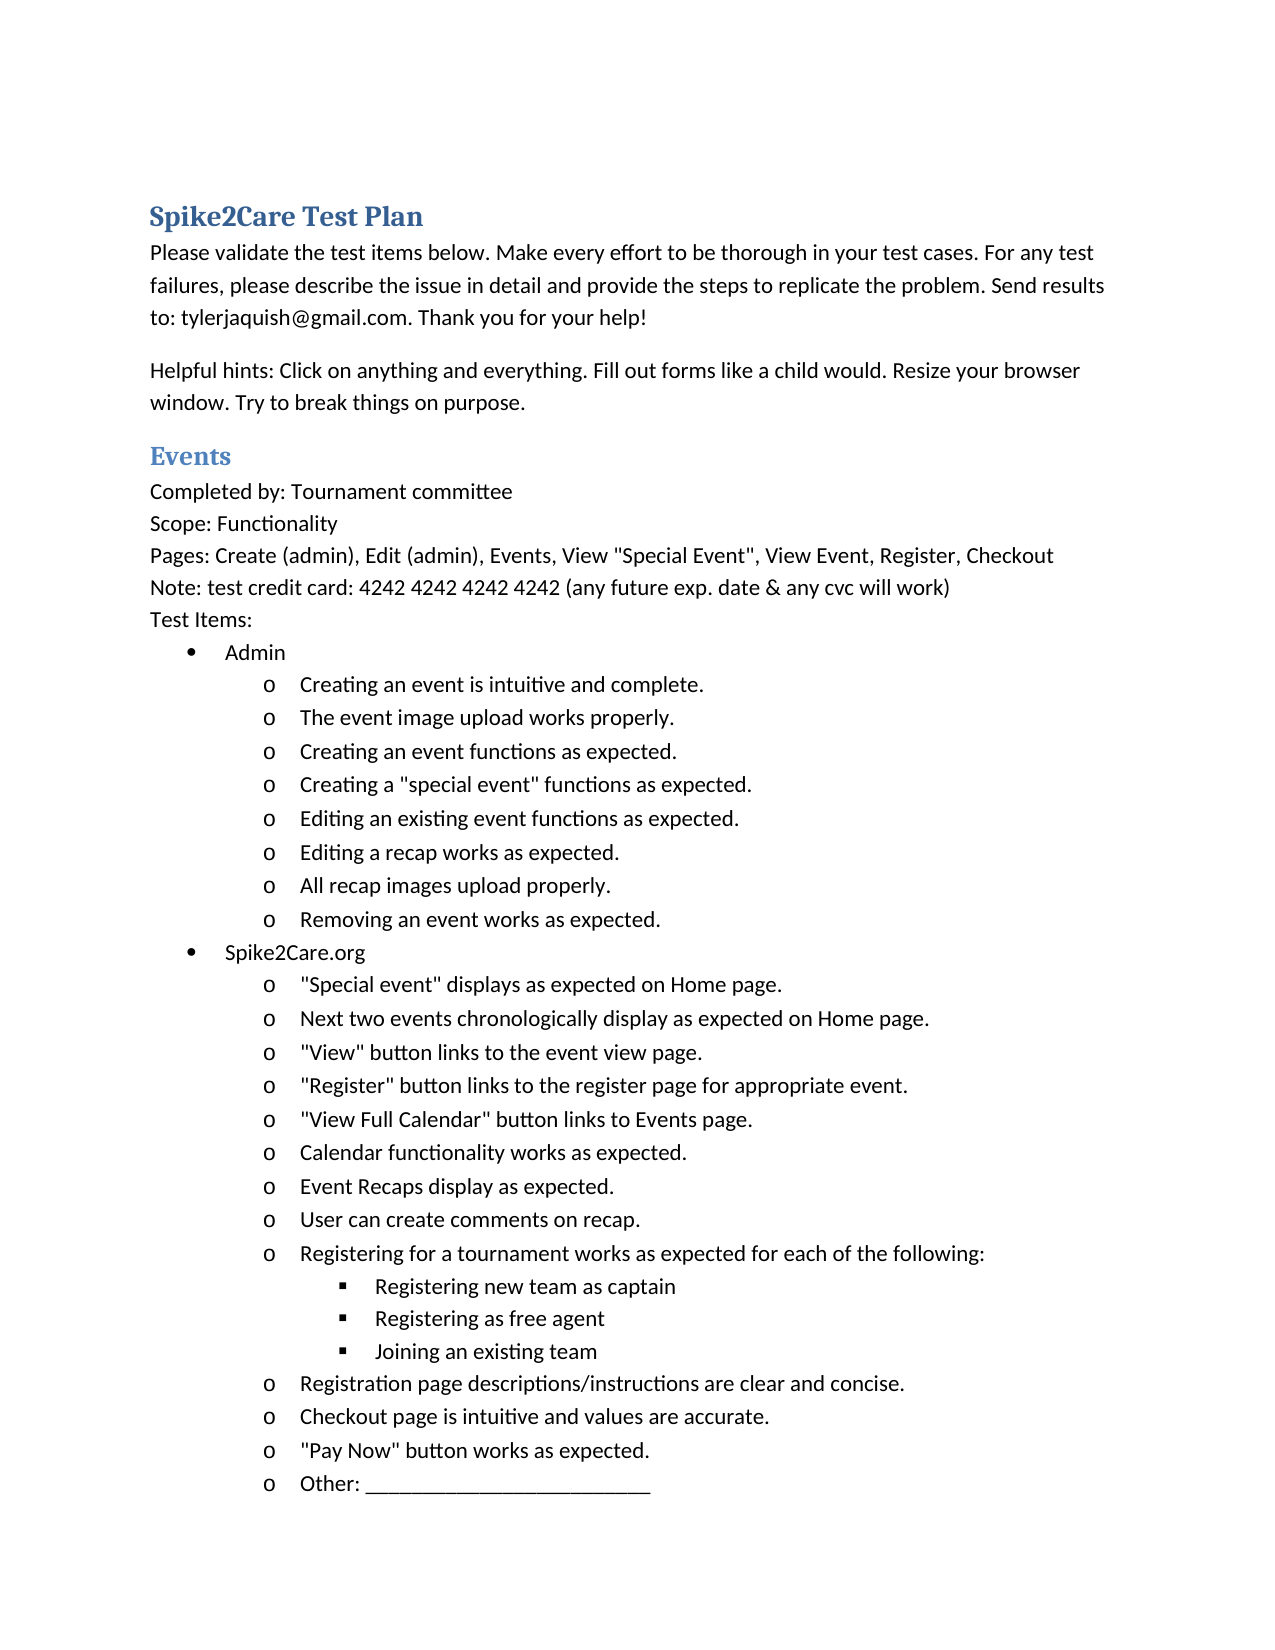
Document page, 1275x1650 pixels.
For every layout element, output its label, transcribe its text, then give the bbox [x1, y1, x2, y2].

list Event Recaps display as expected. [262, 1172, 1125, 1201]
list Creating a "special event" functions as expected. [262, 771, 1125, 800]
list "Register" button links to the register page for appropriate event. [262, 1071, 1125, 1100]
list Spike2Care.org [187, 938, 1125, 966]
list Registering as free agent [337, 1304, 1125, 1333]
list Next two events chronologically display as expected on Home page. [262, 1004, 1125, 1033]
subtitle Spike2Care Test Plan [150, 200, 1125, 233]
list Editing an existing event functions as expected. [262, 804, 1125, 833]
list Registering new team as captain [337, 1272, 1125, 1300]
text Pages: Create (admin), Edit (admin), Events, View "Special Event", View Event, Register, Checkout [150, 541, 1125, 569]
list Editing a recap works as expected. [262, 838, 1125, 867]
list "View Full Calendar" button links to Events page. [262, 1105, 1125, 1134]
text Please validate the test items below. Make every effort to be thorough in your test cases. For any test failures, please describe the issue in detail and provide the steps to replicate the problem. Send results to: tylerjaquish@gmail.com. Thank you for your help! [150, 238, 1125, 331]
list Creating an event is intuitive and complete. [262, 670, 1125, 699]
list Calendar functionality works as expected. [262, 1138, 1125, 1167]
text Completed by: Tournament committee [150, 477, 1125, 505]
list Admin [187, 638, 1125, 666]
text Test Items: [150, 606, 1125, 634]
list "View" button links to the event view page. [262, 1038, 1125, 1067]
list Registering for a tournament works as expected for each of the following: [262, 1239, 1125, 1268]
text Helpful hints: Click on anything and everything. Fill out forms like a child would. Resize your browser window. Try to break things on purpose. [150, 356, 1125, 416]
text Note: test credit card: 4242 4242 4242 4242 (any future exp. date & any cvc will work) [150, 573, 1125, 601]
list Removing an event works as expected. [262, 905, 1125, 934]
list All recap images upload properly. [262, 871, 1125, 900]
list Registration page descriptions/instructions are clear and concise. [262, 1369, 1125, 1398]
text Scope: Functionality [150, 509, 1125, 537]
list "Special event" displays as expected on Home page. [262, 971, 1125, 1000]
subtitle Events [150, 441, 1125, 472]
list Joining an existing team [337, 1337, 1125, 1365]
list The event image upload works properly. [262, 703, 1125, 733]
list Creating an event functions as expected. [262, 737, 1125, 766]
list Other: _________________________ [262, 1469, 1125, 1499]
list Checkout page is intuitive and values are accurate. [262, 1402, 1125, 1432]
list User can create comments on recap. [262, 1205, 1125, 1234]
list "Pay Now" button works as expected. [262, 1436, 1125, 1465]
